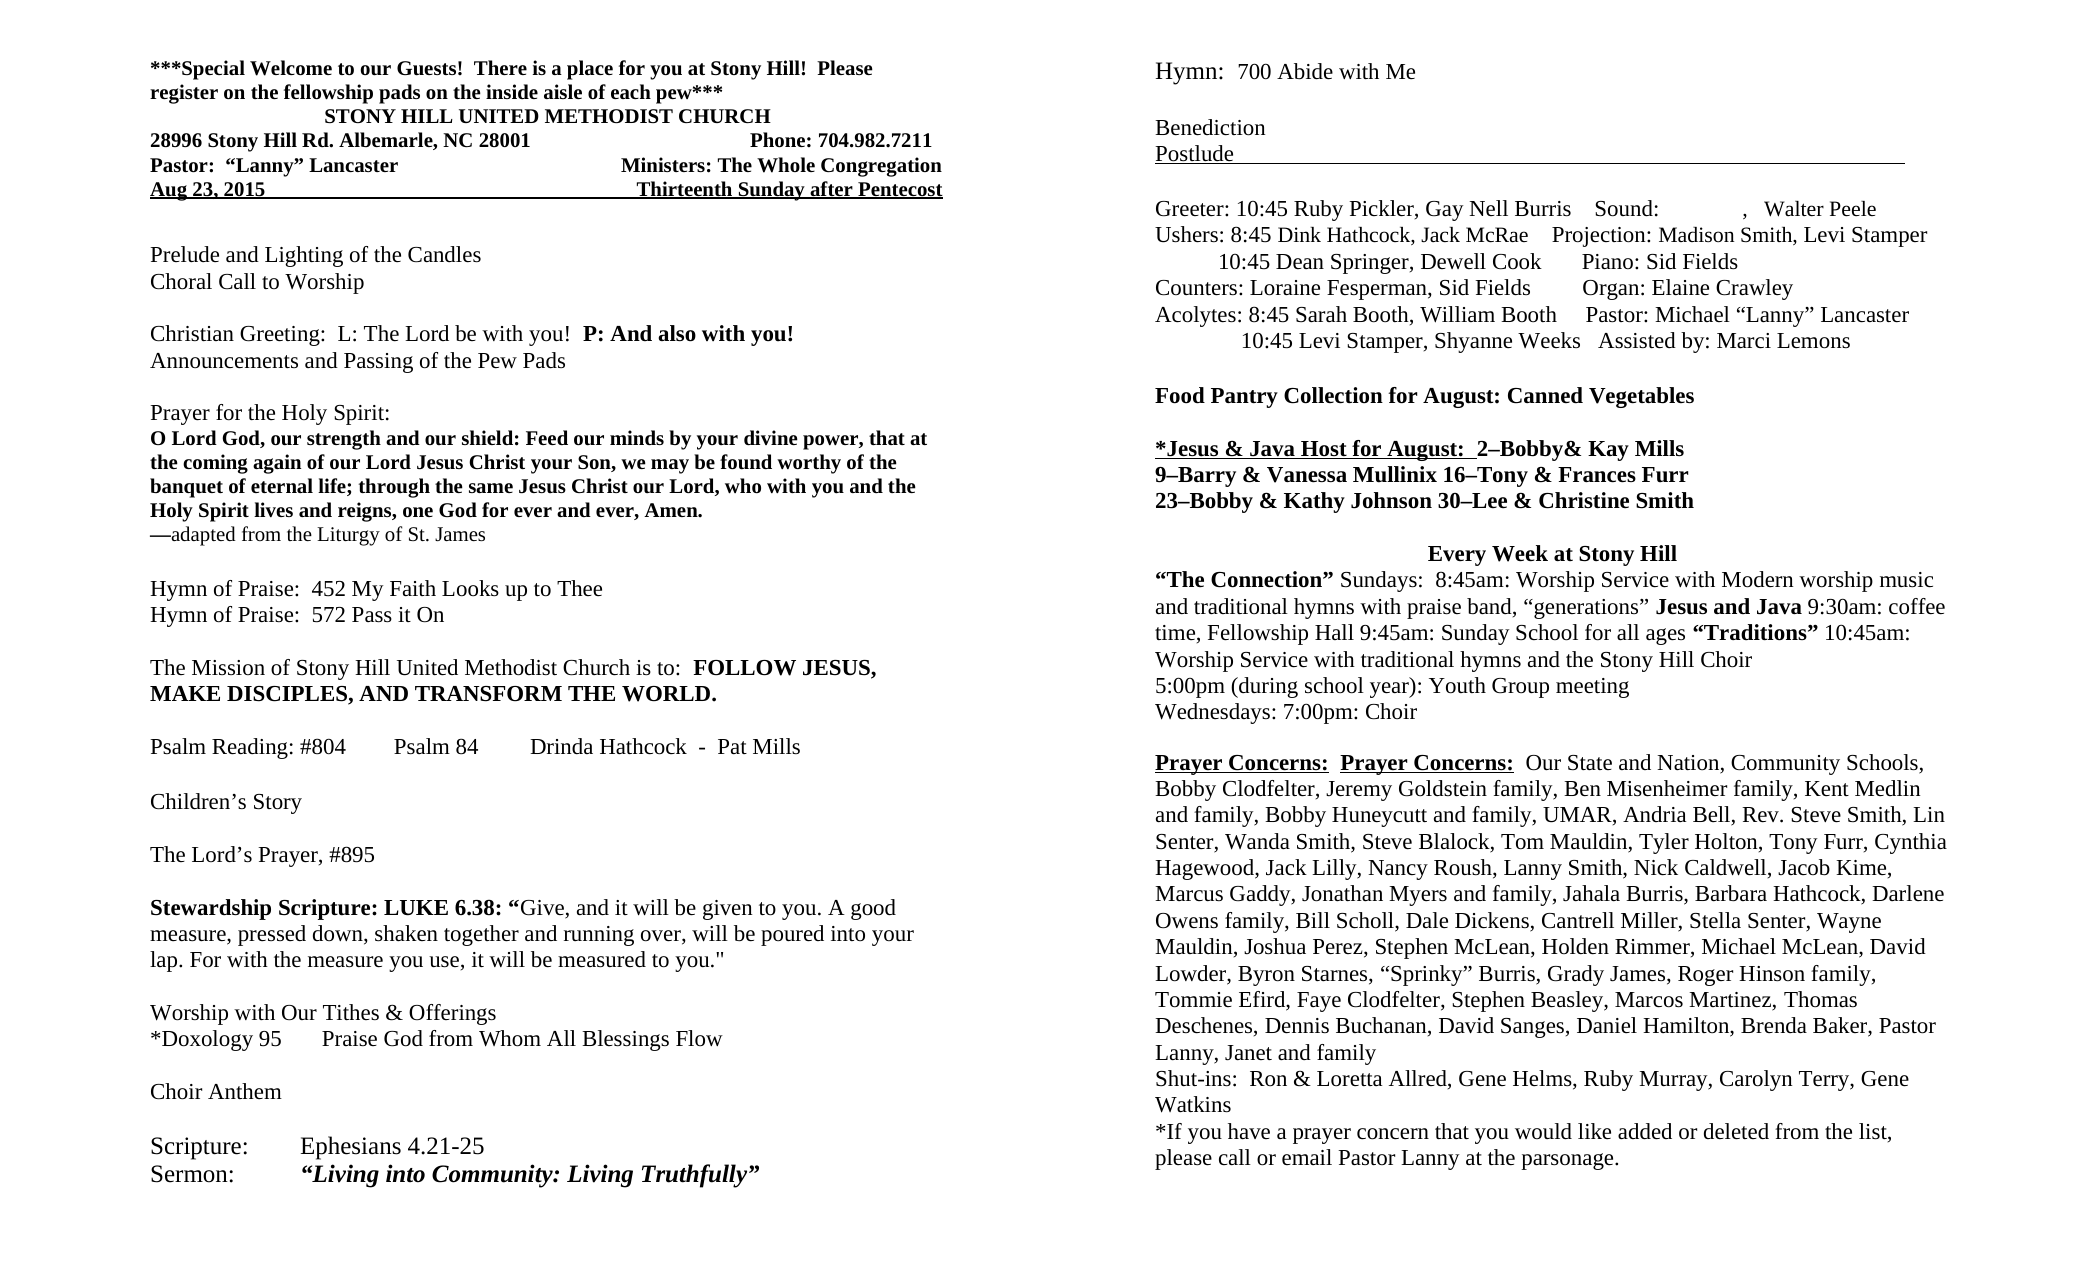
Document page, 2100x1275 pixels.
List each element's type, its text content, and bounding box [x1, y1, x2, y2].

text Worship with Our Tithes & Offerings [150, 999, 945, 1025]
text STONY HILL UNITED METHODIST CHURCH [150, 104, 945, 128]
text *Doxology 95 Praise God from Whom All Blessings Flow [150, 1025, 945, 1052]
text —adapted from the Liturgy of St. James [150, 522, 945, 546]
text Christian Greeting: L: The Lord be with you! P: And also with you! [150, 320, 945, 347]
text The Lord’s Prayer, #895 [150, 841, 945, 867]
text Announcements and Passing of the Pew Pads [150, 347, 945, 373]
text Postlude [1155, 140, 1950, 166]
text “The Connection” Sundays: 8:45am: Worship Service with Modern worship music and traditional hymns with praise band, “generations” Jesus and Java 9:30am: coffee time, Fellowship Hall 9:45am: Sunday School for all ages “Traditions” 10:45am: Worship Service with traditional hymns and the Stony Hill Choir [1155, 567, 1950, 672]
text Pastor: “Lanny” Lancaster Ministers: The Whole Congregation [150, 152, 945, 177]
text 10:45 Dean Springer, Dewell Cook Piano: Sid Fields [1155, 248, 1950, 274]
text Children’s Story [150, 788, 945, 814]
text 23–Bobby & Kathy Johnson 30–Lee & Christine Smith [1155, 487, 1950, 514]
text Benediction [1155, 114, 1950, 140]
text The Mission of Stony Hill United Methodist Church is to: FOLLOW JESUS, MAKE DISCIPLES, AND TRANSFORM THE WORLD. [150, 654, 945, 707]
text *If you have a prayer concern that you would like added or deleted from the list, please call or email Pastor Lanny at the parsonage. [1155, 1118, 1950, 1170]
text Shut-ins: Ron & Loretta Allred, Gene Helms, Ruby Murray, Carolyn Terry, Gene Watkins [1155, 1065, 1950, 1118]
text Hymn: 700 Abide with Me [1155, 56, 1950, 114]
text Ushers: 8:45 Dink Hathcock, Jack McRae Projection: Madison Smith, Levi Stamper [1155, 222, 1950, 248]
text O Lord God, our strength and our shield: Feed our minds by your divine power, that at the coming again of our Lord Jesus Christ your Son, we may be found worthy of the banquet of eternal life; through the same Jesus Christ our Lord, who with you and the Holy Spirit lives and reigns, one God for ever and ever, Amen. [150, 426, 945, 522]
text Psalm Reading: #804 Psalm 84 Drinda Hathcock - Pat Mills [150, 733, 945, 759]
text 28996 Stony Hill Rd. Albemarle, NC 28001 Phone: 704.982.7211 [150, 128, 945, 152]
text 9–Barry & Vanessa Mullinix 16–Tony & Frances Furr [1155, 461, 1950, 487]
text Prayer Concerns: Prayer Concerns: Our State and Nation, Community Schools, Bobby Clodfelter, Jeremy Goldstein family, Ben Misenheimer family, Kent Medlin and family, Bobby Huneycutt and family, UMAR, Andria Bell, Rev. Steve Smith, Lin Senter, Wanda Smith, Steve Blalock, Tom Mauldin, Tyler Holton, Tony Furr, Cynthia Hagewood, Jack Lilly, Nancy Roush, Lanny Smith, Nick Caldwell, Jacob Kime, Marcus Gaddy, Jonathan Myers and family, Jahala Burris, Barbara Hathcock, Darlene Owens family, Bill Scholl, Dale Dickens, Cantrell Miller, Stella Senter, Wayne Mauldin, Joshua Perez, Stephen McLean, Holden Rimmer, Michael McLean, David Lowder, Byron Starnes, “Sprinky” Burris, Grady James, Roger Hinson family, Tommie Efird, Faye Clodfelter, Stephen Beasley, Marcos Martinez, Thomas Deschenes, Dennis Buchanan, David Sanges, Daniel Hamilton, Brenda Baker, Pastor Lanny, Janet and family [1155, 749, 1950, 1065]
text Hymn of Praise: 452 My Faith Looks up to Thee [150, 546, 945, 601]
text 5:00pm (during school year): Youth Group meeting [1155, 672, 1950, 698]
text Food Pantry Collection for August: Canned Vegetables [1155, 382, 1950, 408]
text Prayer for the Holy Spirit: [150, 399, 945, 426]
text Acolytes: 8:45 Sarah Booth, William Booth Pastor: Michael “Lanny” Lancaster [1155, 301, 1950, 327]
text Scripture: Ephesians 4.21-25 [150, 1131, 945, 1159]
text 10:45 Levi Stamper, Shyanne Weeks Assisted by: Marci Lemons [1155, 327, 1950, 353]
text Sermon: “Living into Community: Living Truthfully” [150, 1159, 945, 1188]
text Choral Call to Worship [150, 268, 945, 294]
text Wednesdays: 7:00pm: Choir [1155, 698, 1950, 725]
text Every Week at Stony Hill [1155, 540, 1950, 567]
text ***Special Welcome to our Guests! There is a place for you at Stony Hill! Please register on the fellowship pads on the inside aisle of each pew*** [150, 56, 945, 104]
text Aug 23, 2015 Thirteenth Sunday after Pentecost [150, 177, 945, 201]
text Hymn of Praise: 572 Pass it On [150, 601, 945, 628]
text Counters: Loraine Fesperman, Sid Fields Organ: Elaine Crawley [1155, 274, 1950, 301]
text Prelude and Lighting of the Candles [150, 241, 945, 268]
text Stewardship Scripture: LUKE 6.38: “Give, and it will be given to you. A good measure, pressed down, shaken together and running over, will be poured into your lap. For with the measure you use, it will be measured to you." [150, 893, 945, 973]
text Choir Anthem [150, 1078, 945, 1104]
text Greeter: 10:45 Ruby Pickler, Gay Nell Burris Sound: , Walter Peele [1155, 195, 1950, 222]
text *Jesus & Java Host for August: 2–Bobby& Kay Mills [1155, 435, 1950, 461]
